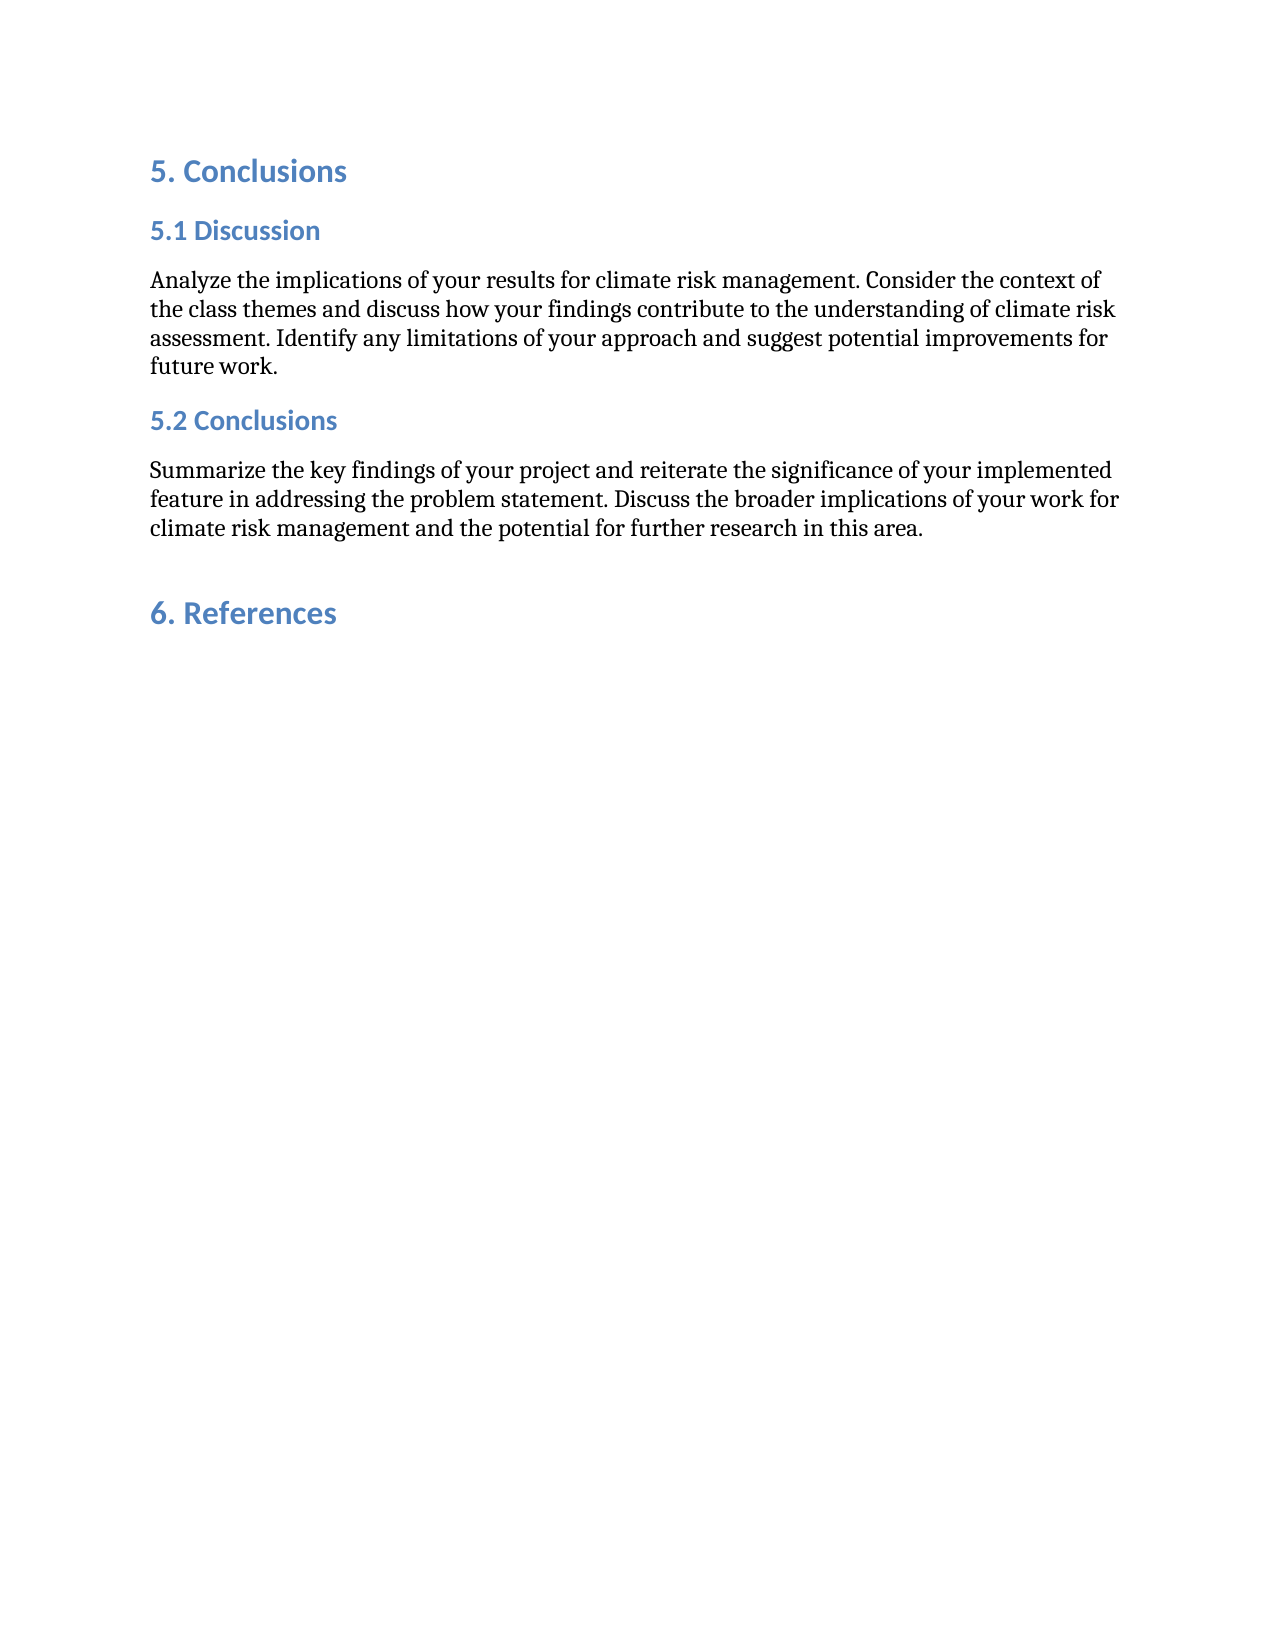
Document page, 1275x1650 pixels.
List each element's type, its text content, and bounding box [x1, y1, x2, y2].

text Analyze the implications of your results for climate risk management. Consider the context of the class themes and discuss how your findings contribute to the understanding of climate risk assessment. Identify any limitations of your approach and suggest potential improvements for future work. [150, 266, 1125, 381]
subtitle 5. Conclusions [150, 150, 1125, 191]
text Summarize the key findings of your project and reiterate the significance of your implemented feature in addressing the problem statement. Discuss the broader implications of your work for climate risk management and the potential for further research in this area. [150, 456, 1125, 542]
subtitle 6. References [150, 592, 1125, 633]
subtitle 5.1 Discussion [150, 212, 1125, 247]
subtitle 5.2 Conclusions [150, 402, 1125, 437]
